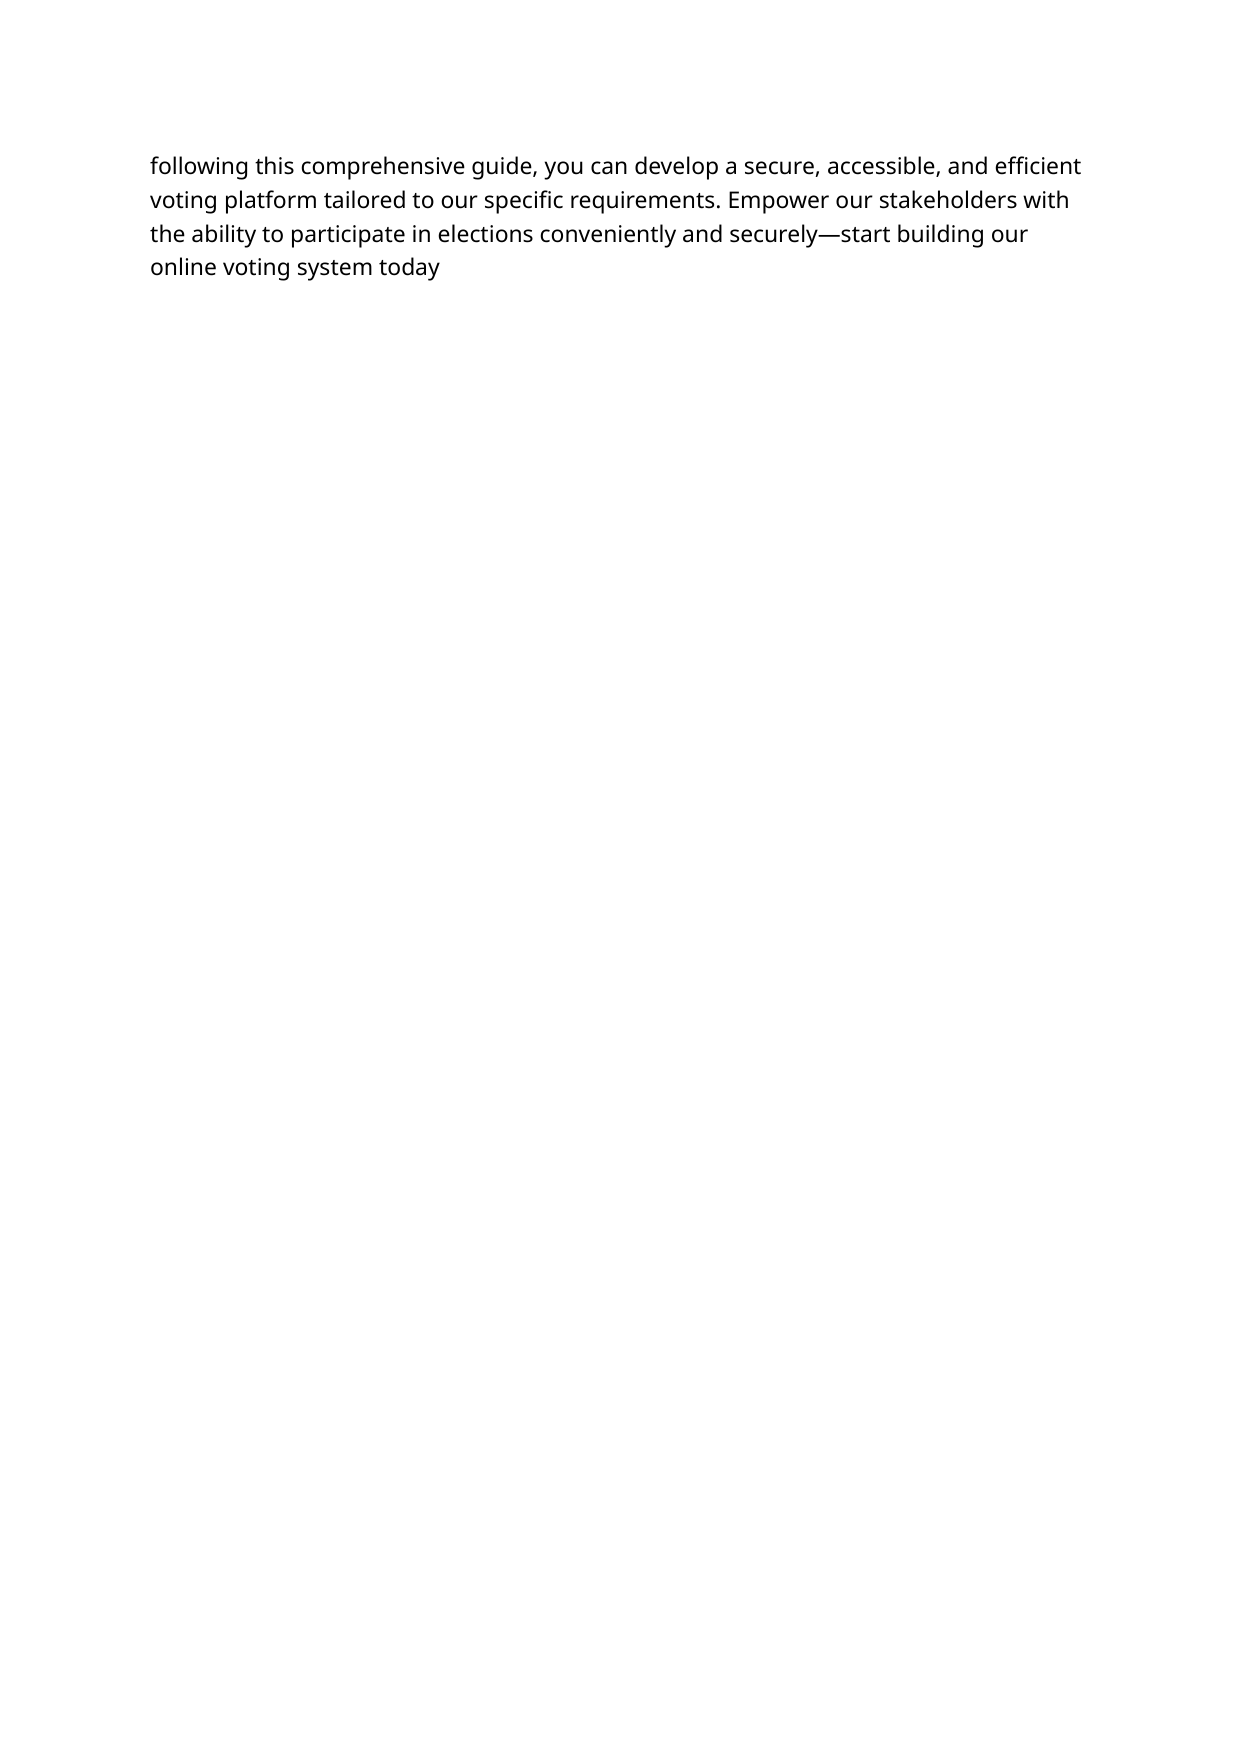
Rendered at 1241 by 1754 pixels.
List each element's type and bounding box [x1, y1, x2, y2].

text [150, 150, 1090, 282]
